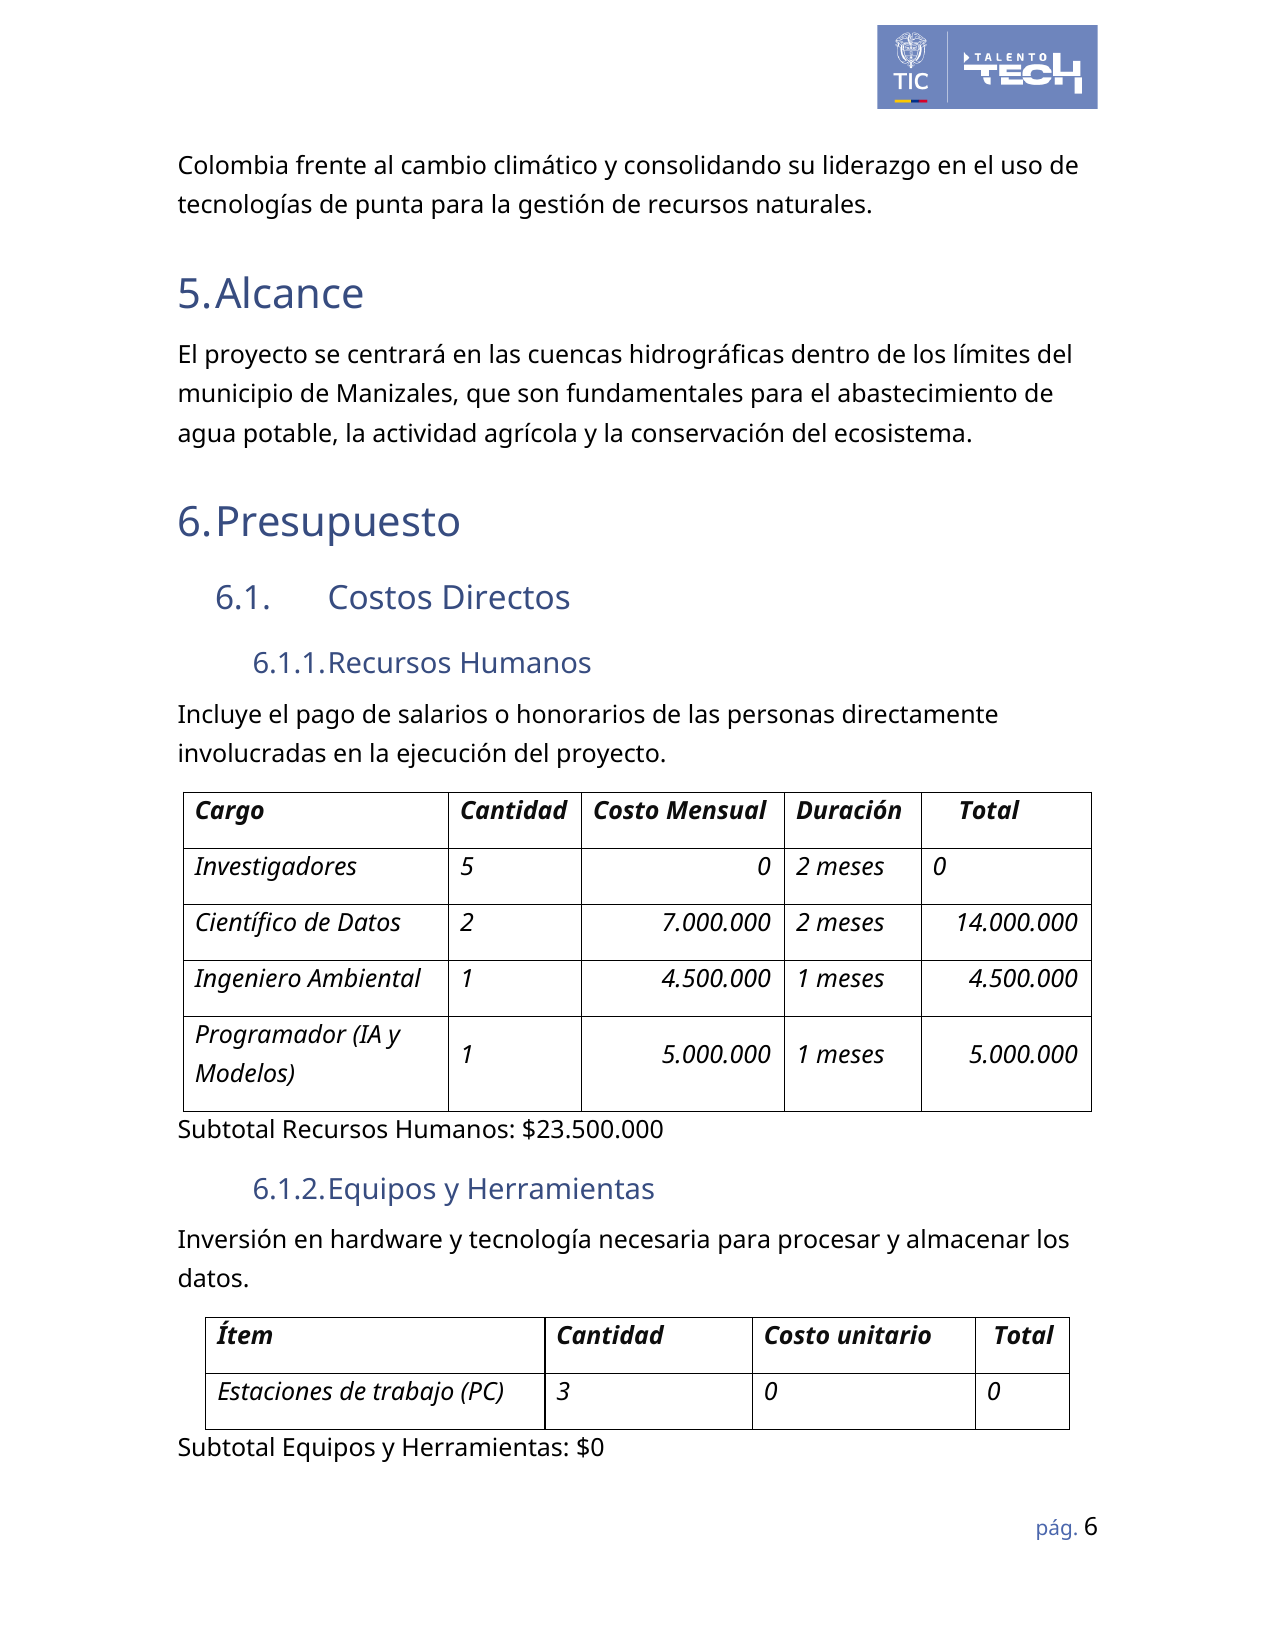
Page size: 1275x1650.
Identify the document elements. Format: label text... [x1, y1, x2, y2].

table_header Total [922, 793, 1091, 848]
table_header Cargo [184, 793, 448, 848]
table_cell 0 [582, 849, 784, 904]
table_cell 1 meses [785, 961, 921, 1016]
table_cell 2 [449, 905, 581, 960]
picture [877, 25, 1098, 109]
subtitle Costos Directos [215, 574, 1098, 619]
table_cell 0 [976, 1374, 1069, 1429]
subtitle Recursos Humanos [252, 643, 1098, 682]
subtitle Alcance [177, 263, 1098, 320]
table_cell 1 [449, 1017, 581, 1111]
text Subtotal Equipos y Herramientas: $0 [177, 1430, 1098, 1464]
table_cell Ingeniero Ambiental [184, 961, 448, 1016]
table_cell 5.000.000 [922, 1017, 1091, 1111]
table_cell 3 [546, 1374, 752, 1429]
text Subtotal Recursos Humanos: $23.500.000 [177, 1112, 1098, 1146]
table_cell 7.000.000 [582, 905, 784, 960]
subtitle Equipos y Herramientas [252, 1168, 1098, 1208]
table_cell 1 meses [785, 1017, 921, 1111]
text Incluye el pago de salarios o honorarios de las personas directamente involucradas en la ejecución del proyecto. [177, 697, 1098, 770]
table_cell 2 meses [785, 905, 921, 960]
table_cell 14.000.000 [922, 905, 1091, 960]
table_header Cantidad [449, 793, 581, 848]
table_header Total [976, 1318, 1069, 1373]
table_cell Científico de Datos [184, 905, 448, 960]
text Inversión en hardware y tecnología necesaria para procesar y almacenar los datos. [177, 1222, 1098, 1295]
table_cell 0 [753, 1374, 975, 1429]
table_cell 4.500.000 [582, 961, 784, 1016]
table_cell 5 [449, 849, 581, 904]
table_cell Investigadores [184, 849, 448, 904]
table_cell 2 meses [785, 849, 921, 904]
text El proyecto se centrará en las cuencas hidrográficas dentro de los límites del municipio de Manizales, que son fundamentales para el abastecimiento de agua potable, la actividad agrícola y la conservación del ecosistema. [177, 337, 1098, 449]
table_header Costo unitario [753, 1318, 975, 1373]
table_header Ítem [206, 1318, 544, 1373]
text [177, 148, 1098, 221]
table_cell 0 [922, 849, 1091, 904]
subtitle Presupuesto [177, 492, 1098, 549]
table_header Costo Mensual [582, 793, 784, 848]
table_cell Estaciones de trabajo (PC) [206, 1374, 544, 1429]
table_cell 1 [449, 961, 581, 1016]
table_header Duración [785, 793, 921, 848]
table_cell Programador (IA y Modelos) [184, 1017, 448, 1111]
table_header Cantidad [546, 1318, 752, 1373]
table_cell 5.000.000 [582, 1017, 784, 1111]
table_cell 4.500.000 [922, 961, 1091, 1016]
